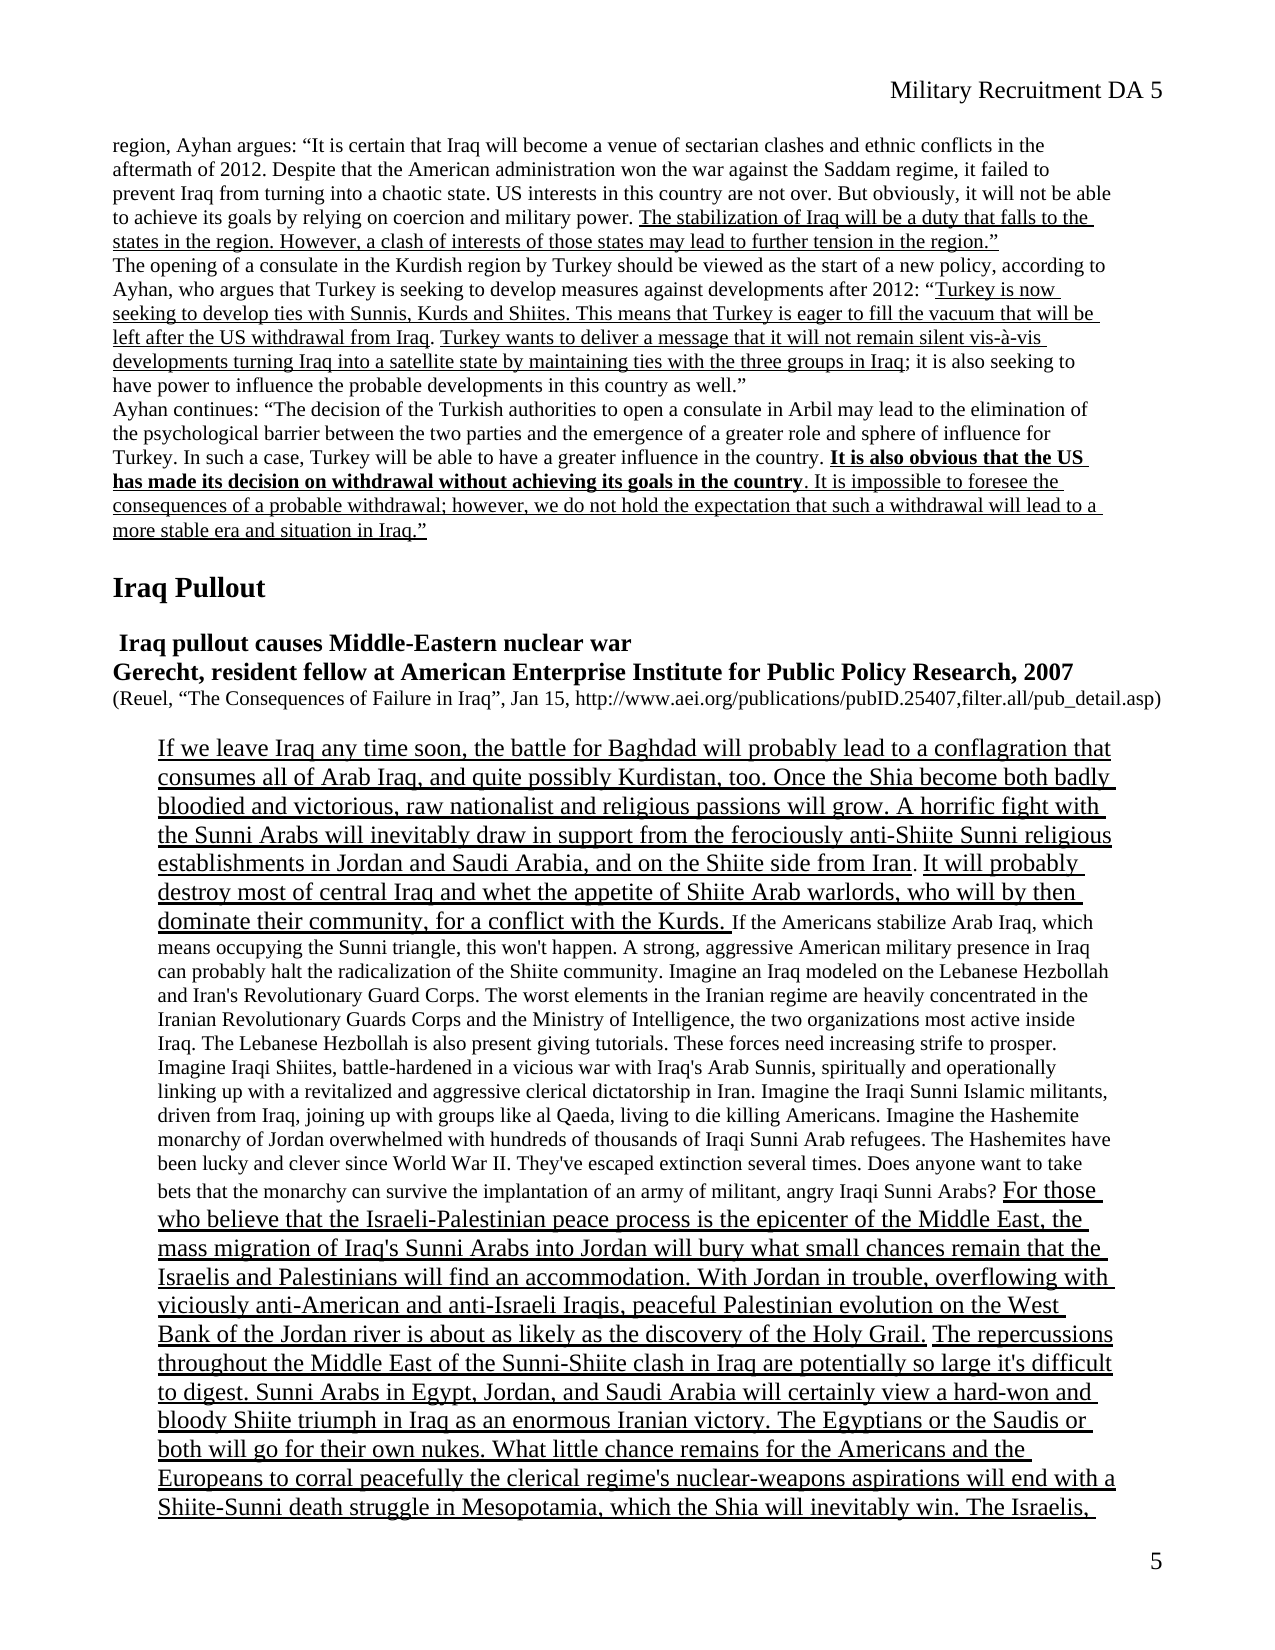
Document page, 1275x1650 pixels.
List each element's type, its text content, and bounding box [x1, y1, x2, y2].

text The opening of a consulate in the Kurdish region by Turkey should be viewed as the start of a new policy, according to Ayhan, who argues that Turkey is seeking to develop measures against developments after 2012: “Turkey is now seeking to develop ties with Sunnis, Kurds and Shiites. This means that Turkey is eager to fill the vacuum that will be left after the US withdrawal from Iraq. Turkey wants to deliver a message that it will not remain silent vis-à-vis developments turning Iraq into a satellite state by maintaining ties with the three groups in Iraq; it is also seeking to have power to influence the probable developments in this country as well.” [112, 253, 1117, 397]
text (Reuel, “The Consequences of Failure in Iraq”, Jan 15, http://www.aei.org/publications/pubID.25407,filter.all/pub_detail.asp) [112, 685, 1162, 709]
text Ayhan continues: “The decision of the Turkish authorities to open a consulate in Arbil may lead to the elimination of the psychological barrier between the two parties and the emergence of a greater role and sphere of influence for Turkey. In such a case, Turkey will be able to have a greater influence in the country. It is also obvious that the US has made its decision on withdrawal without achieving its goals in the country. It is impossible to foresee the consequences of a probable withdrawal; however, we do not hold the expectation that such a withdrawal will lead to a more stable era and situation in Iraq.” [112, 397, 1117, 542]
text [112, 132, 1117, 253]
text Gerecht, resident fellow at American Enterprise Institute for Public Policy Research, 2007 [112, 657, 1162, 685]
text Iraq pullout causes Middle-Eastern nuclear war [112, 628, 1162, 657]
subtitle Iraq Pullout [112, 570, 1162, 604]
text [157, 733, 1117, 1520]
